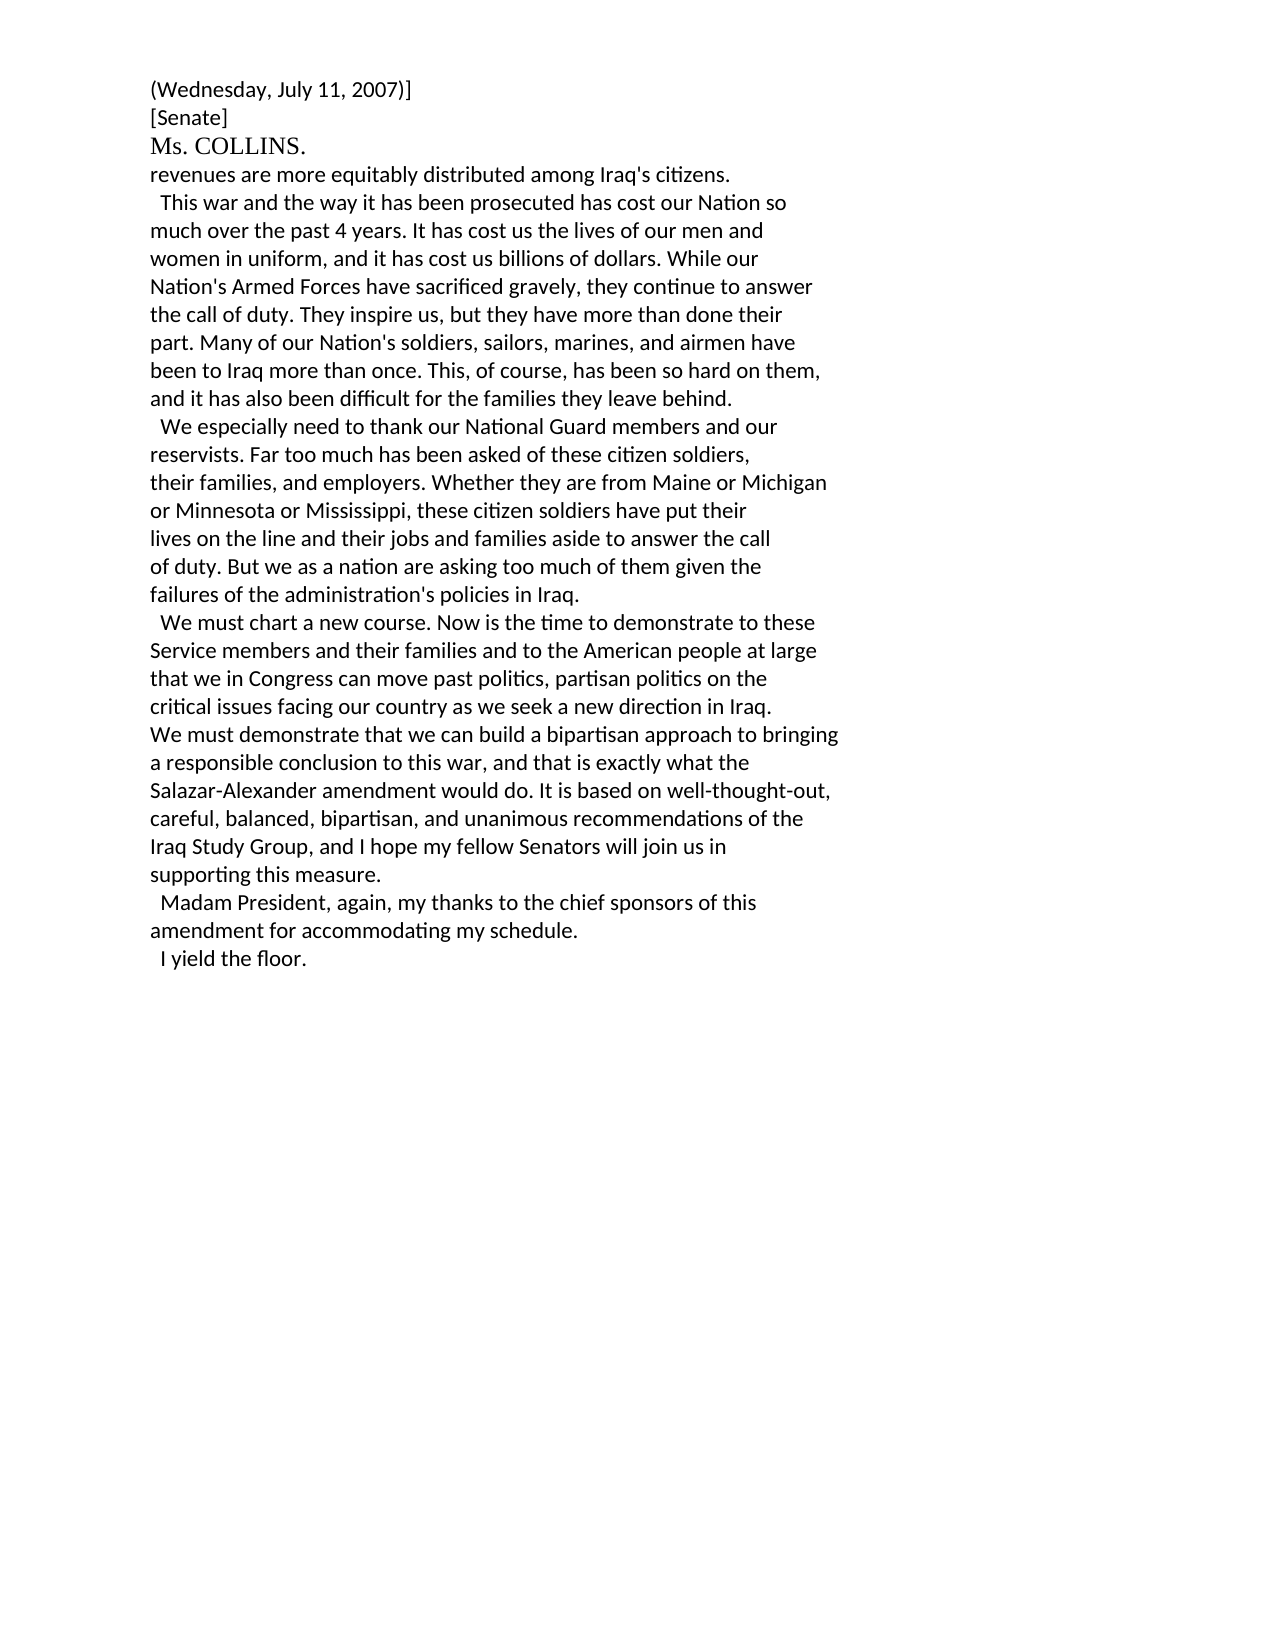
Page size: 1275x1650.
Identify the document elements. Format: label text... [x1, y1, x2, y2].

text the call of duty. They inspire us, but they have more than done their [150, 300, 1125, 328]
text Nation's Armed Forces have sacrificed gravely, they continue to answer [150, 272, 1125, 300]
text We must chart a new course. Now is the time to demonstrate to these [150, 608, 1125, 636]
text reservists. Far too much has been asked of these citizen soldiers, [150, 440, 1125, 468]
text Service members and their families and to the American people at large [150, 636, 1125, 664]
text critical issues facing our country as we seek a new direction in Iraq. [150, 692, 1125, 720]
text been to Iraq more than once. This, of course, has been so hard on them, [150, 356, 1125, 384]
text lives on the line and their jobs and families aside to answer the call [150, 524, 1125, 552]
text Madam President, again, my thanks to the chief sponsors of this [150, 888, 1125, 916]
text Iraq Study Group, and I hope my fellow Senators will join us in [150, 832, 1125, 860]
text or Minnesota or Mississippi, these citizen soldiers have put their [150, 496, 1125, 524]
text This war and the way it has been prosecuted has cost our Nation so [150, 188, 1125, 216]
text revenues are more equitably distributed among Iraq's citizens. [150, 160, 1125, 188]
text much over the past 4 years. It has cost us the lives of our men and [150, 216, 1125, 244]
text that we in Congress can move past politics, partisan politics on the [150, 664, 1125, 692]
text of duty. But we as a nation are asking too much of them given the [150, 552, 1125, 580]
text their families, and employers. Whether they are from Maine or Michigan [150, 468, 1125, 496]
text We must demonstrate that we can build a bipartisan approach to bringing [150, 720, 1125, 748]
text Salazar-Alexander amendment would do. It is based on well-thought-out, [150, 776, 1125, 804]
text failures of the administration's policies in Iraq. [150, 580, 1125, 608]
text part. Many of our Nation's soldiers, sailors, marines, and airmen have [150, 328, 1125, 356]
text supporting this measure. [150, 860, 1125, 888]
text I yield the floor. [150, 944, 1125, 972]
text amendment for accommodating my schedule. [150, 916, 1125, 944]
text and it has also been difficult for the families they leave behind. [150, 384, 1125, 412]
text careful, balanced, bipartisan, and unanimous recommendations of the [150, 804, 1125, 832]
text a responsible conclusion to this war, and that is exactly what the [150, 748, 1125, 776]
text We especially need to thank our National Guard members and our [150, 412, 1125, 440]
text women in uniform, and it has cost us billions of dollars. While our [150, 244, 1125, 272]
